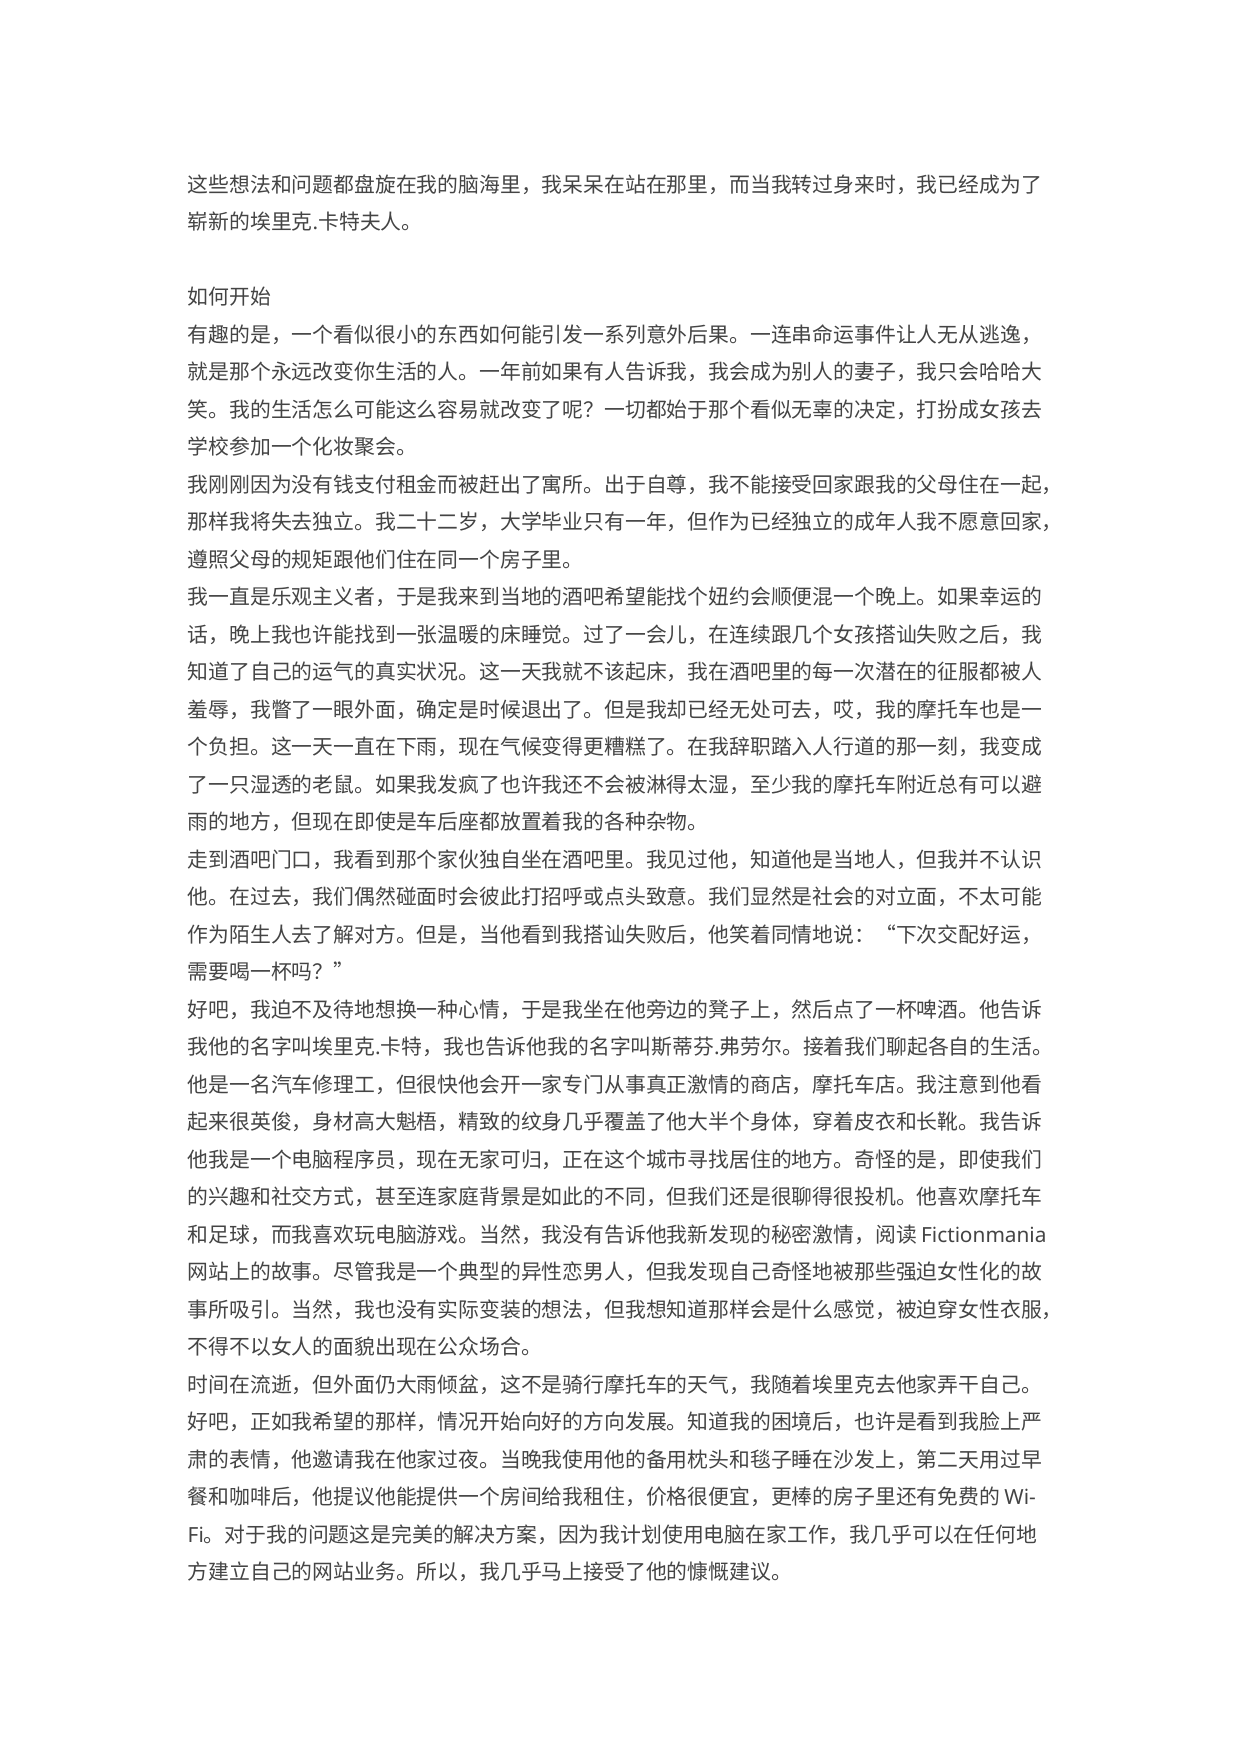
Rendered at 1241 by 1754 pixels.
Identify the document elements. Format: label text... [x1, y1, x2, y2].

text 有趣的是，一个看似很小的东西如何能引发一系列意外后果。一连串命运事件让人无从逃逸，就是那个永远改变你生活的人。一年前如果有人告诉我，我会成为别人的妻子，我只会哈哈大笑。我的生活怎么可能这么容易就改变了呢？一切都始于那个看似无辜的决定，打扮成女孩去学校参加一个化妆聚会。 [187, 314, 1053, 464]
text 时间在流逝，但外面仍大雨倾盆，这不是骑行摩托车的天气，我随着埃里克去他家弄干自己。好吧，正如我希望的那样，情况开始向好的方向发展。知道我的困境后，也许是看到我脸上严肃的表情，他邀请我在他家过夜。当晚我使用他的备用枕头和毯子睡在沙发上，第二天用过早餐和咖啡后，他提议他能提供一个房间给我租住，价格很便宜，更棒的房子里还有免费的Wi-Fi。对于我的问题这是完美的解决方案，因为我计划使用电脑在家工作，我几乎可以在任何地方建立自己的网站业务。所以，我几乎马上接受了他的慷慨建议。 [187, 1364, 1053, 1589]
text 我刚刚因为没有钱支付租金而被赶出了寓所。出于自尊，我不能接受回家跟我的父母住在一起，那样我将失去独立。我二十二岁，大学毕业只有一年，但作为已经独立的成年人我不愿意回家，遵照父母的规矩跟他们住在同一个房子里。 [187, 464, 1053, 577]
text 如何开始 [187, 277, 1053, 314]
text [187, 164, 1053, 239]
text 我一直是乐观主义者，于是我来到当地的酒吧希望能找个妞约会顺便混一个晚上。如果幸运的话，晚上我也许能找到一张温暖的床睡觉。过了一会儿，在连续跟几个女孩搭讪失败之后，我知道了自己的运气的真实状况。这一天我就不该起床，我在酒吧里的每一次潜在的征服都被人羞辱，我瞥了一眼外面，确定是时候退出了。但是我却已经无处可去，哎，我的摩托车也是一个负担。这一天一直在下雨，现在气候变得更糟糕了。在我辞职踏入人行道的那一刻，我变成了一只湿透的老鼠。如果我发疯了也许我还不会被淋得太湿，至少我的摩托车附近总有可以避雨的地方，但现在即使是车后座都放置着我的各种杂物。 [187, 577, 1053, 839]
text 走到酒吧门口，我看到那个家伙独自坐在酒吧里。我见过他，知道他是当地人，但我并不认识他。在过去，我们偶然碰面时会彼此打招呼或点头致意。我们显然是社会的对立面，不太可能作为陌生人去了解对方。但是，当他看到我搭讪失败后，他笑着同情地说：“下次交配好运，需要喝一杯吗？” [187, 839, 1053, 989]
text 好吧，我迫不及待地想换一种心情，于是我坐在他旁边的凳子上，然后点了一杯啤酒。他告诉我他的名字叫埃里克.卡特，我也告诉他我的名字叫斯蒂芬.弗劳尔。接着我们聊起各自的生活。他是一名汽车修理工，但很快他会开一家专门从事真正激情的商店，摩托车店。我注意到他看起来很英俊，身材高大魁梧，精致的纹身几乎覆盖了他大半个身体，穿着皮衣和长靴。我告诉他我是一个电脑程序员，现在无家可归，正在这个城市寻找居住的地方。奇怪的是，即使我们的兴趣和社交方式，甚至连家庭背景是如此的不同，但我们还是很聊得很投机。他喜欢摩托车和足球，而我喜欢玩电脑游戏。当然，我没有告诉他我新发现的秘密激情，阅读Fictionmania网站上的故事。尽管我是一个典型的异性恋男人，但我发现自己奇怪地被那些强迫女性化的故事所吸引。当然，我也没有实际变装的想法，但我想知道那样会是什么感觉，被迫穿女性衣服，不得不以女人的面貌出现在公众场合。 [187, 989, 1053, 1364]
